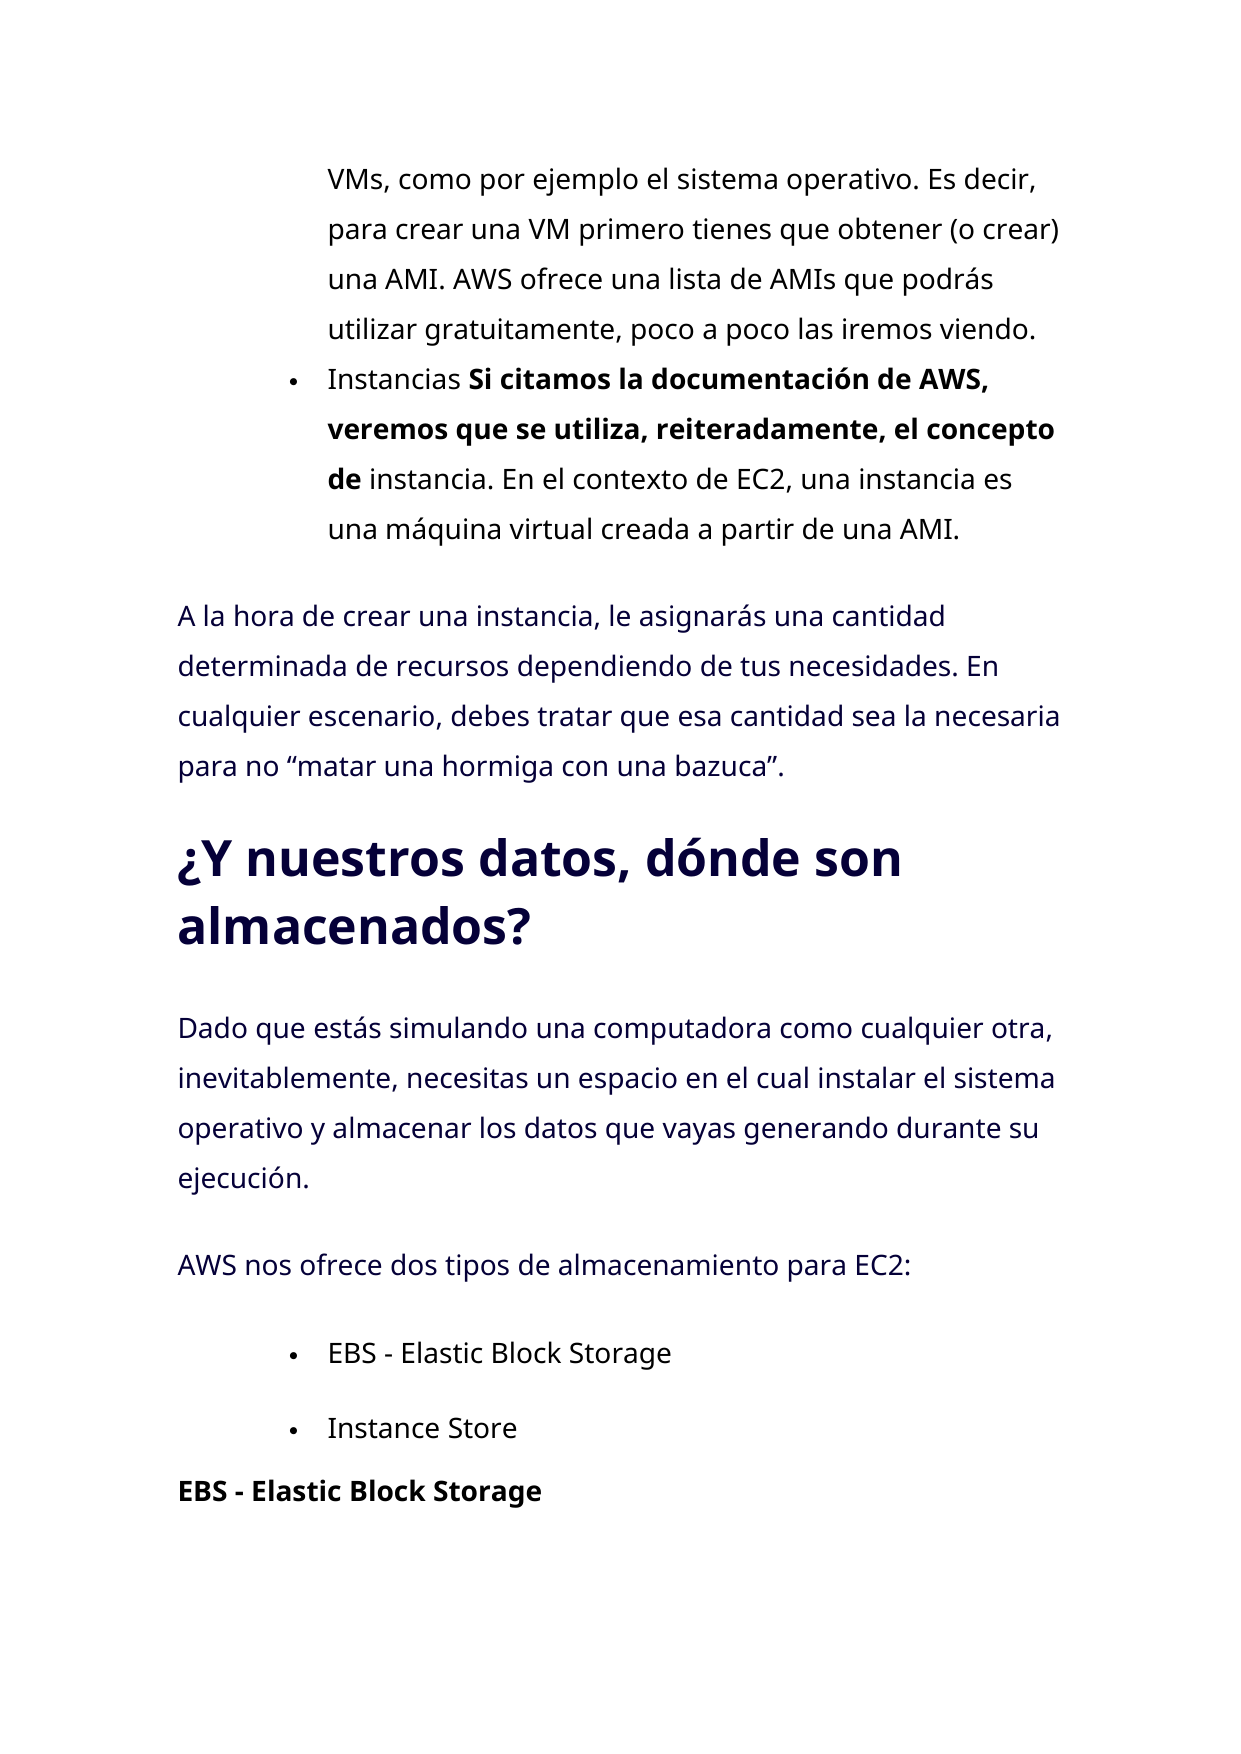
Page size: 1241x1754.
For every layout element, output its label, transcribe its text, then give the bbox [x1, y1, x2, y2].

list Instancias Si citamos la documentación de AWS, veremos que se utiliza, reiteradamente, el concepto de instancia. En el contexto de EC2, una instancia es una máquina virtual creada a partir de una AMI. [290, 348, 1063, 548]
text ¿Y nuestros datos, dónde son almacenados? [177, 823, 1063, 959]
text Dado que estás simulando una computadora como cualquier otra, inevitablemente, necesitas un espacio en el cual instalar el sistema operativo y almacenar los datos que vayas generando durante su ejecución. [177, 996, 1063, 1196]
text A la hora de crear una instancia, le asignarás una cantidad determinada de recursos dependiendo de tus necesidades. En cualquier escenario, debes tratar que esa cantidad sea la necesaria para no “matar una hormiga con una bazuca”. [177, 585, 1063, 785]
list Instance Store [290, 1396, 1063, 1446]
text EBS - Elastic Block Storage [177, 1471, 1063, 1510]
list EBS - Elastic Block Storage [290, 1321, 1063, 1371]
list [290, 148, 1063, 348]
text AWS nos ofrece dos tipos de almacenamiento para EC2: [177, 1234, 1063, 1284]
